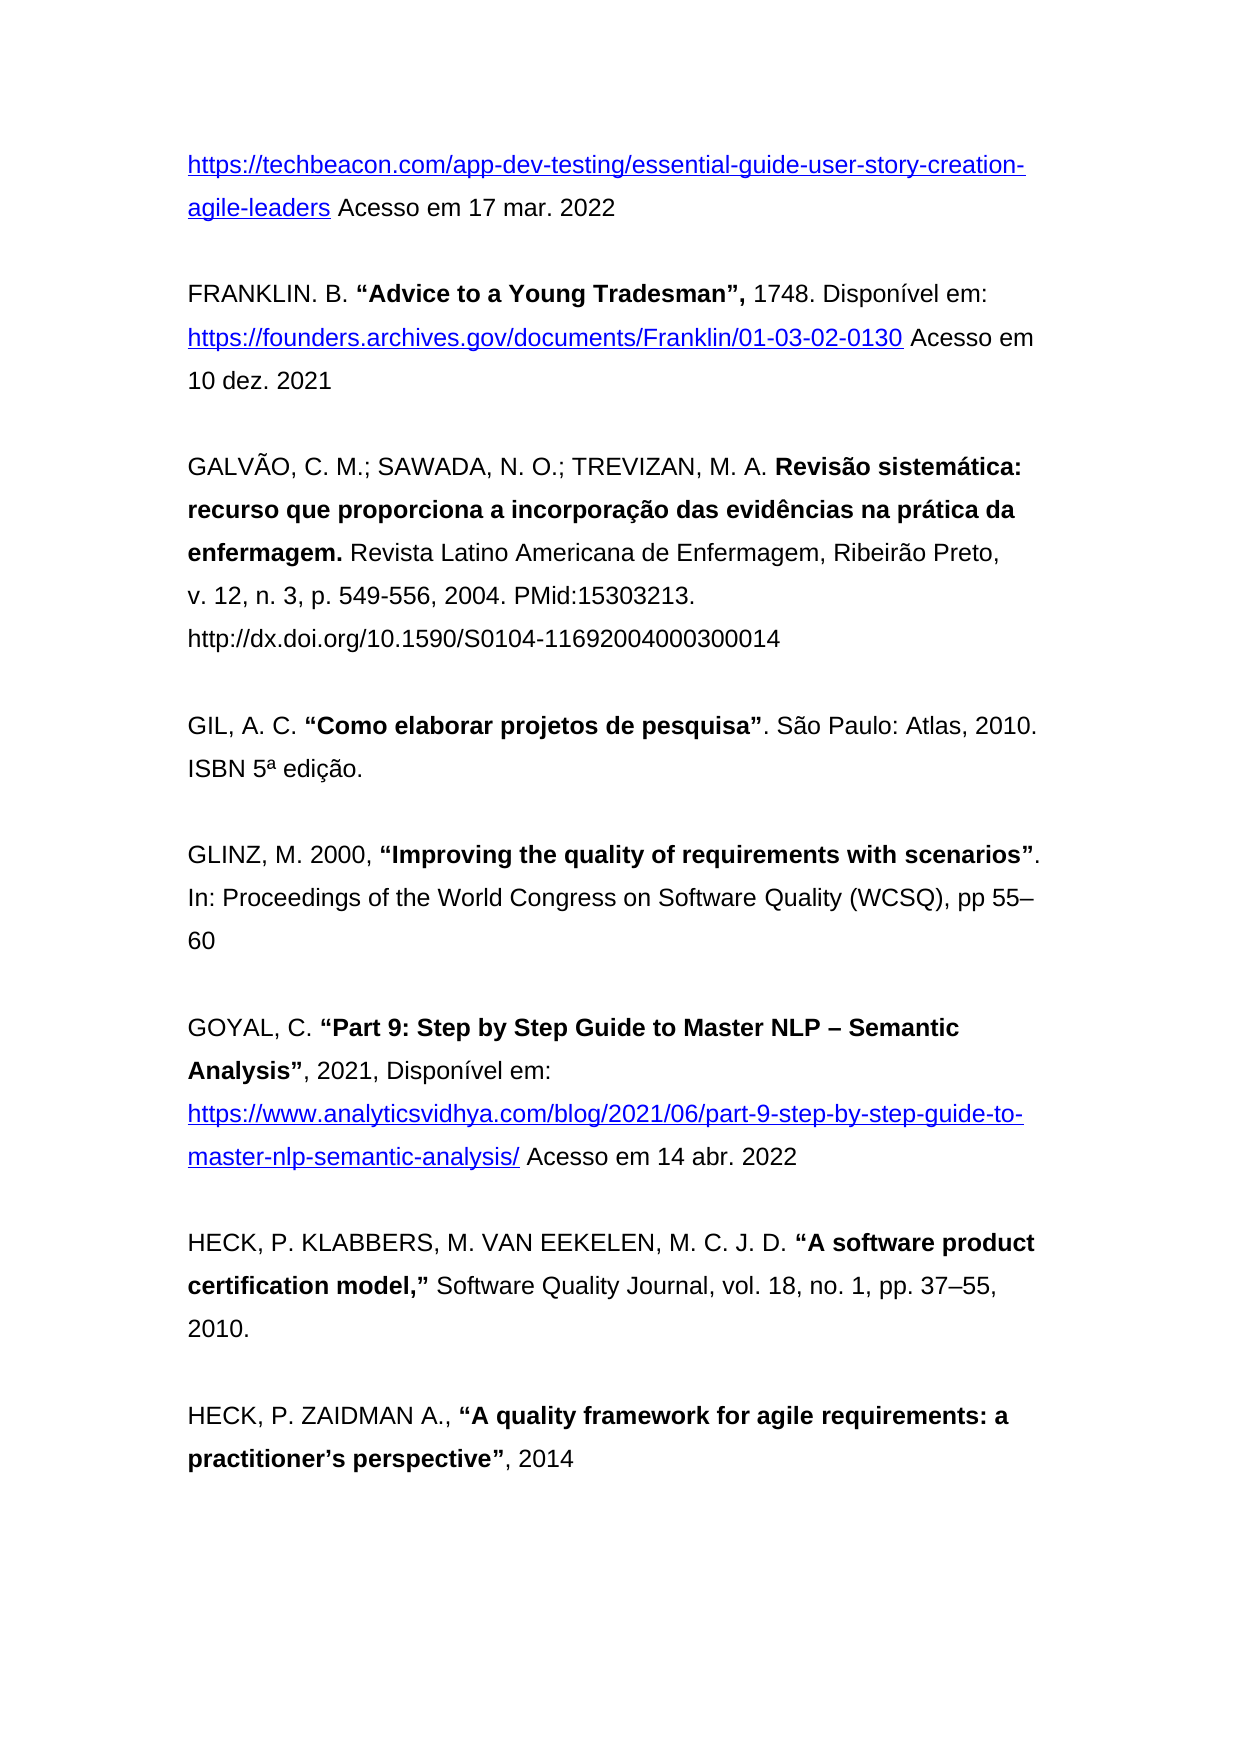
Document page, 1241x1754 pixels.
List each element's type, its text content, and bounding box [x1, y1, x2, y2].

text 2010. [187, 1314, 1053, 1343]
text GALVÃO, C. M.; SAWADA, N. O.; TREVIZAN, M. A. Revisão sistemática: recurso que proporciona a incorporação das evidências na prática da enfermagem. Revista Latino Americana de Enfermagem, Ribeirão Preto, [187, 452, 1053, 567]
text v. 12, n. 3, p. 549-556, 2004. PMid:15303213. http://dx.doi.org/10.1590/S0104-11692004000300014 [187, 581, 1053, 653]
text GIL, A. C. “Como elaborar projetos de pesquisa”. São Paulo: Atlas, 2010. ISBN 5ª edição. [187, 711, 1053, 782]
text https://techbeacon.com/app-dev-testing/essential-guide-user-story-creation-agile-leaders Acesso em 17 mar. 2022 [187, 150, 1053, 222]
text HECK, P. ZAIDMAN A., “A quality framework for agile requirements: a practitioner’s perspective”, 2014 [187, 1401, 1053, 1472]
text GOYAL, C. “Part 9: Step by Step Guide to Master NLP – Semantic Analysis”, 2021, Disponível em: https://www.analyticsvidhya.com/blog/2021/06/part-9-step-by-step-guide-to-master-nlp-semantic-analysis/ Acesso em 14 abr. 2022 [187, 1012, 1053, 1171]
text GLINZ, M. 2000, “Improving the quality of requirements with scenarios”. In: Proceedings of the World Congress on Software Quality (WCSQ), pp 55–60 [187, 840, 1053, 955]
text certification model,” Software Quality Journal, vol. 18, no. 1, pp. 37–55, [187, 1271, 1053, 1300]
text HECK, P. KLABBERS, M. VAN EEKELEN, M. C. J. D. “A software product [187, 1228, 1053, 1257]
text FRANKLIN. B. “Advice to a Young Tradesman”, 1748. Disponível em: https://founders.archives.gov/documents/Franklin/01-03-02-0130 Acesso em 10 dez. 2021 [187, 279, 1053, 394]
